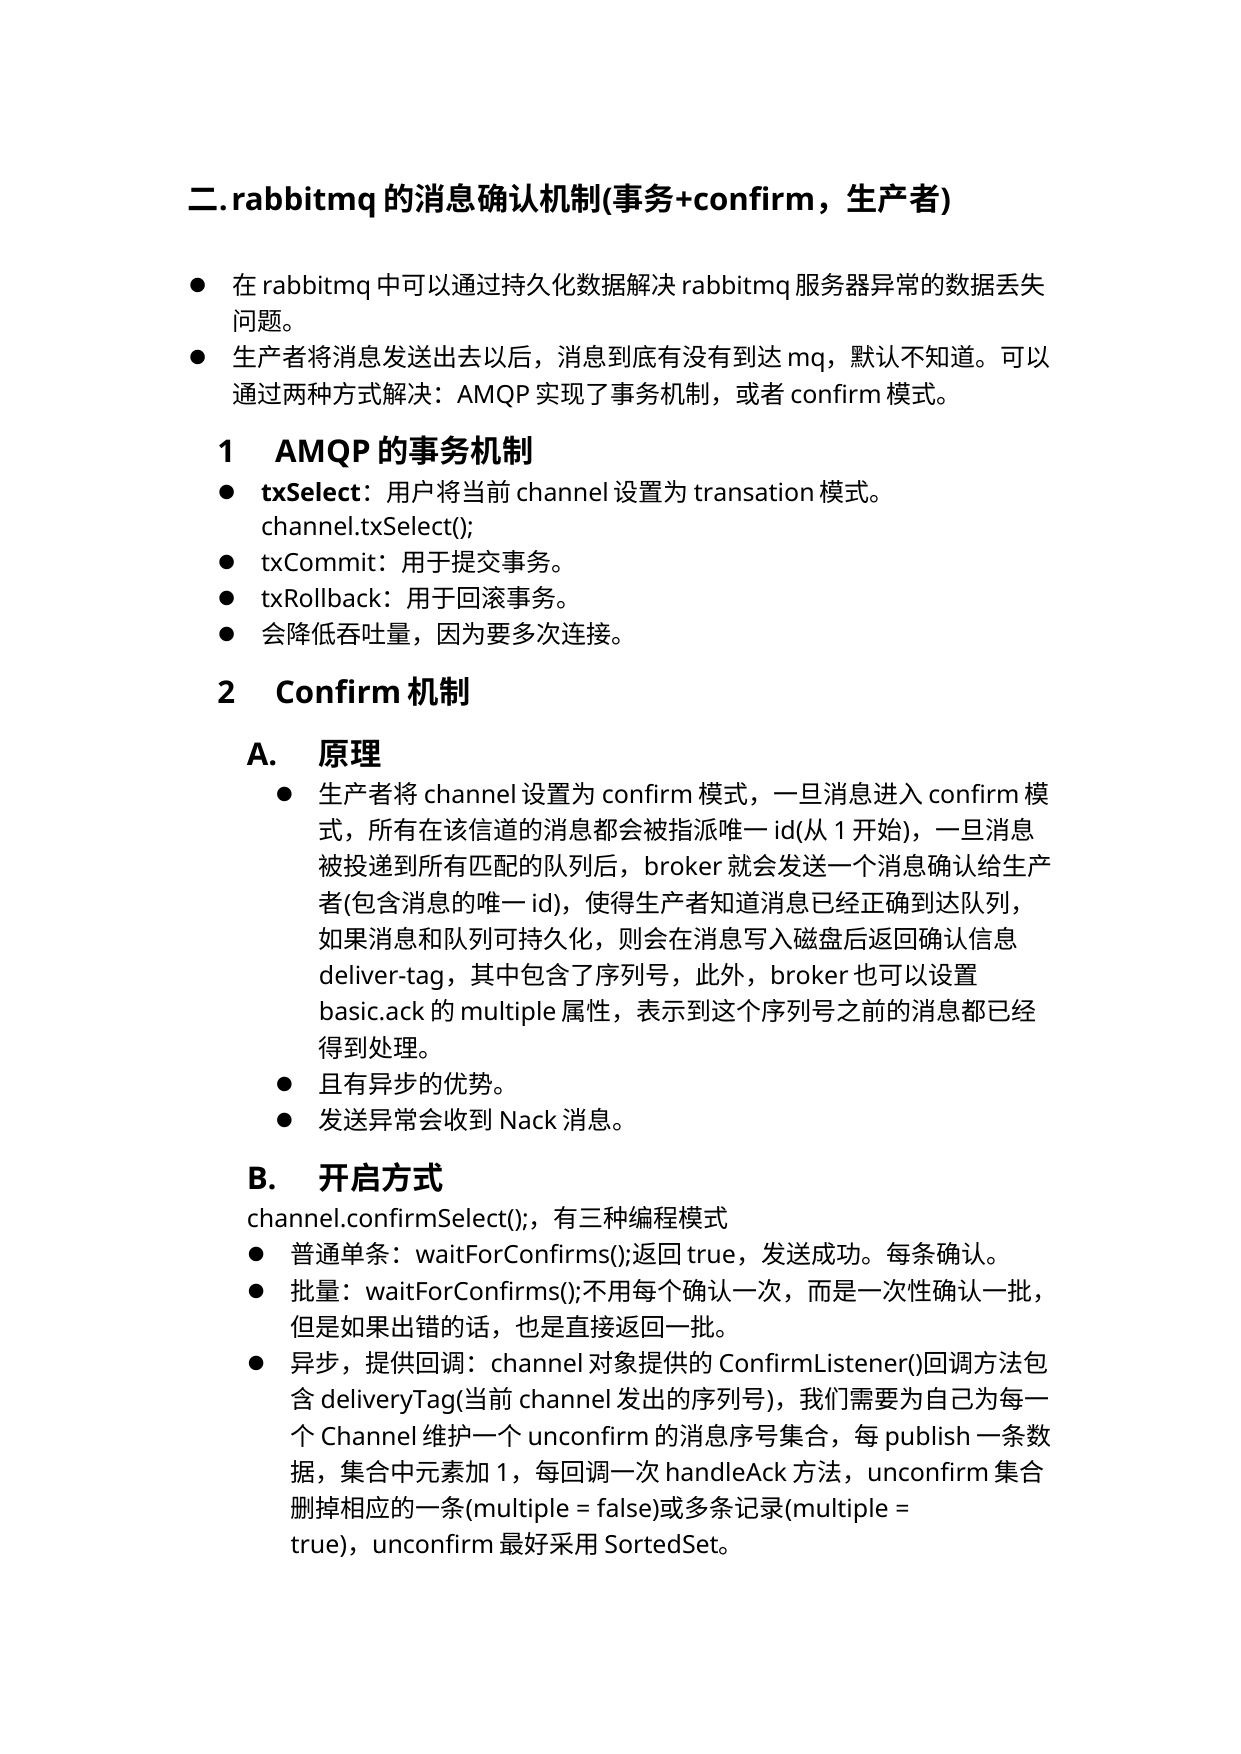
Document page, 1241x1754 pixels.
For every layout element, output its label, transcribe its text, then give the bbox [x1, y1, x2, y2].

text channel.confirmSelect();，有三种编程模式 [203, 1198, 1053, 1235]
list txRollback：用于回滚事务。 [217, 578, 1053, 615]
subtitle rabbitmq的消息确认机制(事务+confirm，生产者) [187, 174, 1053, 220]
subtitle Confirm机制 [217, 667, 1053, 713]
list 发送异常会收到Nack消息。 [275, 1101, 1053, 1137]
list 会降低吞吐量，因为要多次连接。 [217, 615, 1053, 651]
list 生产者将消息发送出去以后，消息到底有没有到达mq，默认不知道。可以通过两种方式解决：AMQP实现了事务机制，或者confirm模式。 [188, 338, 1053, 410]
list 生产者将channel设置为confirm模式，一旦消息进入confirm模式，所有在该信道的消息都会被指派唯一id(从1开始)，一旦消息被投递到所有匹配的队列后，broker就会发送一个消息确认给生产者(包含消息的唯一id)，使得生产者知道消息已经正确到达队列，如果消息和队列可持久化，则会在消息写入磁盘后返回确认信息deliver-tag，其中包含了序列号，此外，broker也可以设置basic.ack的multiple属性，表示到这个序列号之前的消息都已经得到处理。 [275, 774, 1053, 1064]
list txSelect：用户将当前channel设置为transation模式。channel.txSelect(); [217, 472, 1053, 542]
subtitle AMQP的事务机制 [217, 427, 1053, 472]
list 且有异步的优势。 [275, 1064, 1053, 1101]
list 在rabbitmq中可以通过持久化数据解决rabbitmq服务器异常的数据丢失问题。 [188, 265, 1053, 338]
list 批量：waitForConfirms();不用每个确认一次，而是一次性确认一批，但是如果出错的话，也是直接返回一批。 [247, 1271, 1053, 1343]
subtitle 开启方式 [247, 1153, 1053, 1198]
subtitle 原理 [247, 729, 1053, 774]
list txCommit：用于提交事务。 [217, 542, 1053, 578]
list 普通单条：waitForConfirms();返回true，发送成功。每条确认。 [247, 1235, 1053, 1271]
list 异步，提供回调：channel对象提供的ConfirmListener()回调方法包含deliveryTag(当前channel发出的序列号)，我们需要为自己为每一个Channel维护一个unconfirm的消息序号集合，每publish一条数据，集合中元素加1，每回调一次handleAck方法，unconfirm集合删掉相应的一条(multiple = false)或多条记录(multiple = true)，unconfirm最好采用SortedSet。 [247, 1343, 1053, 1561]
